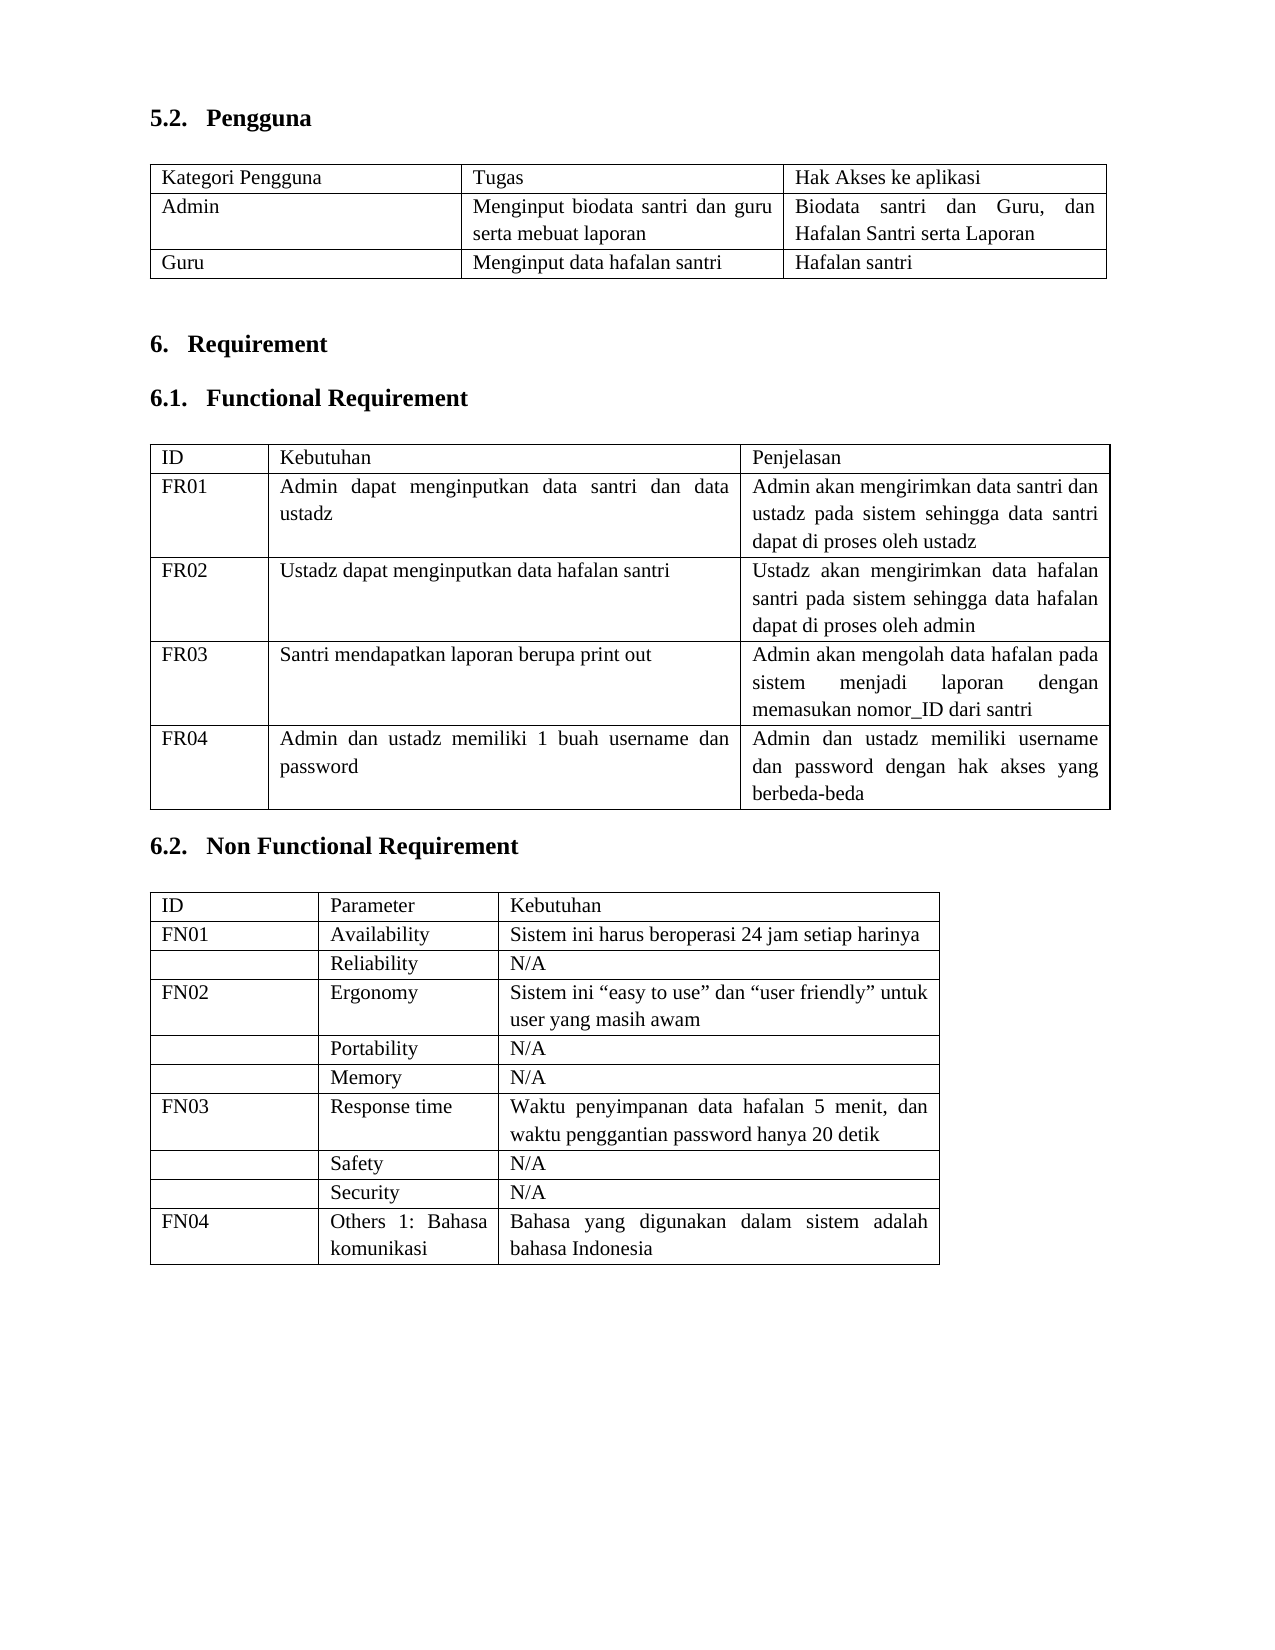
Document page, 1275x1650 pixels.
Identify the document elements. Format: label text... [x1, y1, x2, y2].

table_cell Admin dan ustadz memiliki 1 buah username dan password [269, 726, 740, 809]
table_cell Santri mendapatkan laporan berupa print out [269, 642, 740, 725]
table_cell FR04 [151, 726, 268, 809]
table_cell Ustadz dapat menginputkan data hafalan santri [269, 558, 740, 641]
table_cell Memory [319, 1065, 498, 1093]
subtitle Non Functional Requirement [150, 831, 1125, 860]
table_header Kategori Pengguna [151, 165, 461, 193]
table_cell N/A [499, 1151, 939, 1179]
table_cell Menginput biodata santri dan guru serta mebuat laporan [462, 194, 783, 249]
table_cell Safety [319, 1151, 498, 1179]
table_cell Sistem ini harus beroperasi 24 jam setiap harinya [499, 922, 939, 950]
table_cell Ustadz akan mengirimkan data hafalan santri pada sistem sehingga data hafalan dapat di proses oleh admin [741, 558, 1109, 641]
table_cell [151, 951, 318, 979]
table_cell Availability [319, 922, 498, 950]
table_cell FR03 [151, 642, 268, 725]
table_cell [151, 1180, 318, 1208]
table_header Tugas [462, 165, 783, 193]
table_cell Admin [151, 194, 461, 249]
table_cell FN03 [151, 1094, 318, 1150]
table_cell N/A [499, 951, 939, 979]
table_cell Sistem ini “easy to use” dan “user friendly” untuk user yang masih awam [499, 980, 939, 1035]
table_cell N/A [499, 1180, 939, 1208]
table_cell N/A [499, 1036, 939, 1064]
table_header ID [151, 445, 268, 473]
table_cell Security [319, 1180, 498, 1208]
table_cell FR02 [151, 558, 268, 641]
table_header Penjelasan [741, 445, 1109, 473]
table_cell [151, 1036, 318, 1064]
subtitle Pengguna [150, 103, 1125, 132]
table_header ID [151, 893, 318, 921]
table_cell Bahasa yang digunakan dalam sistem adalah bahasa Indonesia [499, 1209, 939, 1264]
table_header Hak Akses ke aplikasi [784, 165, 1106, 193]
table_header Parameter [319, 893, 498, 921]
table_cell Waktu penyimpanan data hafalan 5 menit, dan waktu penggantian password hanya 20 detik [499, 1094, 939, 1150]
table_cell FN04 [151, 1209, 318, 1264]
table_cell Portability [319, 1036, 498, 1064]
table_cell Admin dan ustadz memiliki username dan password dengan hak akses yang berbeda-beda [741, 726, 1109, 809]
table_cell Admin akan mengirimkan data santri dan ustadz pada sistem sehingga data santri dapat di proses oleh ustadz [741, 474, 1109, 557]
table_cell Response time [319, 1094, 498, 1150]
table_header Kebutuhan [499, 893, 939, 921]
table_cell Ergonomy [319, 980, 498, 1035]
table_cell Menginput data hafalan santri [462, 250, 783, 278]
table_cell Admin dapat menginputkan data santri dan data ustadz [269, 474, 740, 557]
table_header Kebutuhan [269, 445, 740, 473]
table_cell Admin akan mengolah data hafalan pada sistem menjadi laporan dengan memasukan nomor_ID dari santri [741, 642, 1109, 725]
table_cell FR01 [151, 474, 268, 557]
table_cell Biodata santri dan Guru, dan Hafalan Santri serta Laporan [784, 194, 1106, 249]
table_cell FN01 [151, 922, 318, 950]
table_cell FN02 [151, 980, 318, 1035]
subtitle Functional Requirement [150, 383, 1125, 412]
table_cell [151, 1151, 318, 1179]
table_cell N/A [499, 1065, 939, 1093]
table_cell Guru [151, 250, 461, 278]
table_cell Reliability [319, 951, 498, 979]
table_cell Hafalan santri [784, 250, 1106, 278]
table_cell [151, 1065, 318, 1093]
subtitle Requirement [150, 329, 1125, 358]
table_cell Others 1: Bahasa komunikasi [319, 1209, 498, 1264]
